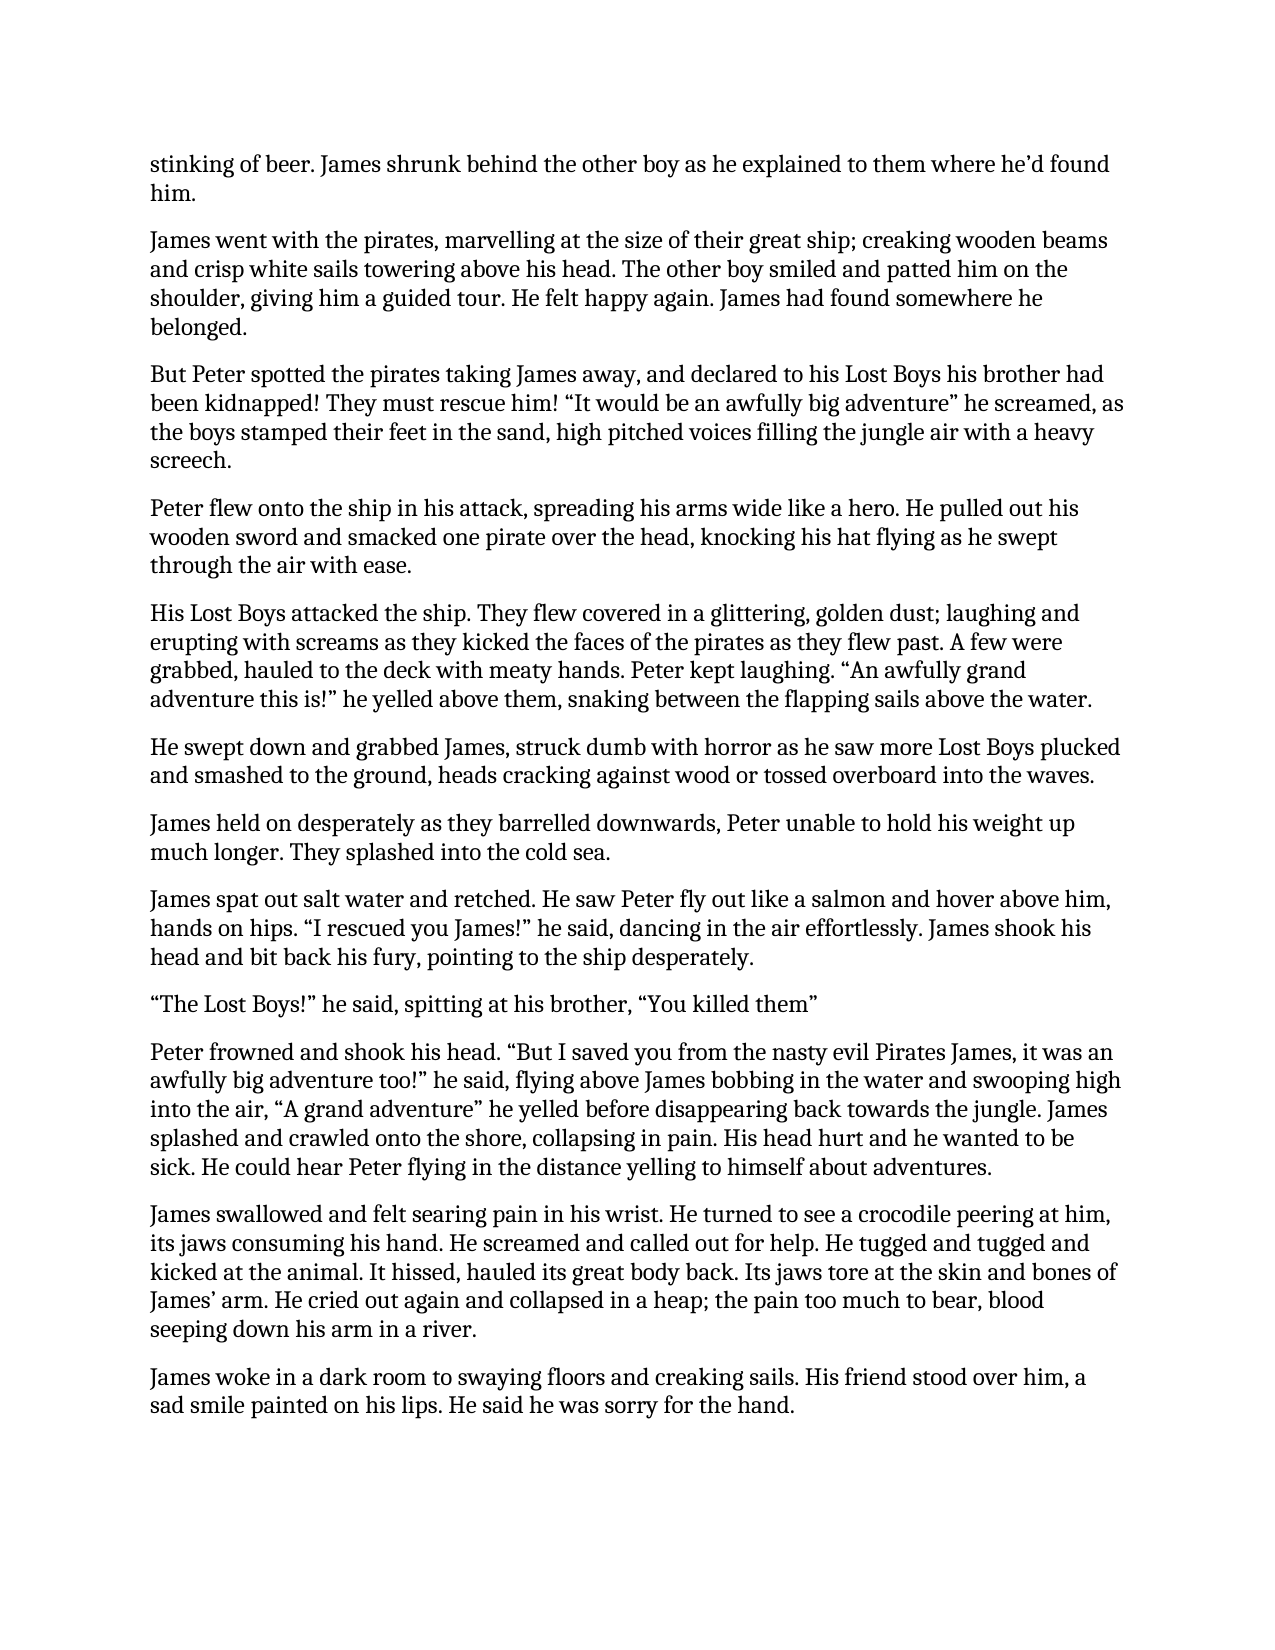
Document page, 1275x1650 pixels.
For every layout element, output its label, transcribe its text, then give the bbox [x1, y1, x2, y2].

text James held on desperately as they barrelled downwards, Peter unable to hold his weight up much longer. They splashed into the cold sea. [150, 809, 1125, 866]
text He swept down and grabbed James, struck dumb with horror as he saw more Lost Boys plucked and smashed to the ground, heads cracking against wood or tossed overboard into the waves. [150, 732, 1125, 790]
text James woke in a dark room to swaying floors and creaking sails. His friend stood over him, a sad smile painted on his lips. He said he was sorry for the hand. [150, 1362, 1125, 1420]
text But Peter spotted the pirates taking James away, and declared to his Lost Boys his brother had been kidnapped! They must rescue him! “It would be an awfully big adventure” he screamed, as the boys stamped their feet in the sand, high pitched voices filling the jungle air with a heavy screech. [150, 360, 1125, 475]
text James went with the pirates, marvelling at the size of their great ship; creaking wooden beams and crisp white sails towering above his head. The other boy smiled and patted him on the shoulder, giving him a guided tour. He felt happy again. James had found somewhere he belonged. [150, 226, 1125, 341]
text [150, 150, 1125, 207]
text “The Lost Boys!” he said, spitting at his brother, “You killed them” [150, 990, 1125, 1019]
text James swallowed and felt searing pain in his wrist. He turned to see a crocodile peering at him, its jaws consuming his hand. He screamed and called out for help. He tugged and tugged and kicked at the animal. It hissed, hauled its great body back. Its jaws tore at the skin and bones of James’ arm. He cried out again and collapsed in a heap; the pain too much to bear, blood seeping down his arm in a river. [150, 1200, 1125, 1344]
text James spat out salt water and retched. He saw Peter fly out like a salmon and hover above him, hands on hips. “I rescued you James!” he said, dancing in the air effortlessly. James shook his head and bit back his fury, pointing to the ship desperately. [150, 885, 1125, 971]
text His Lost Boys attacked the ship. They flew covered in a glittering, golden dust; laughing and erupting with screams as they kicked the faces of the pirates as they flew past. A few were grabbed, hauled to the deck with meaty hands. Peter kept laughing. “An awfully grand adventure this is!” he yelled above them, snaking between the flapping sails above the water. [150, 599, 1125, 714]
text Peter flew onto the ship in his attack, spreading his arms wide like a hero. He pulled out his wooden sword and smacked one pirate over the head, knocking his hat flying as he swept through the air with ease. [150, 494, 1125, 580]
text Peter frowned and shook his head. “But I saved you from the nasty evil Pirates James, it was an awfully big adventure too!” he said, flying above James bobbing in the water and swooping high into the air, “A grand adventure” he yelled before disappearing back towards the jungle. James splashed and crawled onto the shore, collapsing in pain. His head hurt and he wanted to be sick. He could hear Peter flying in the distance yelling to himself about adventures. [150, 1037, 1125, 1181]
